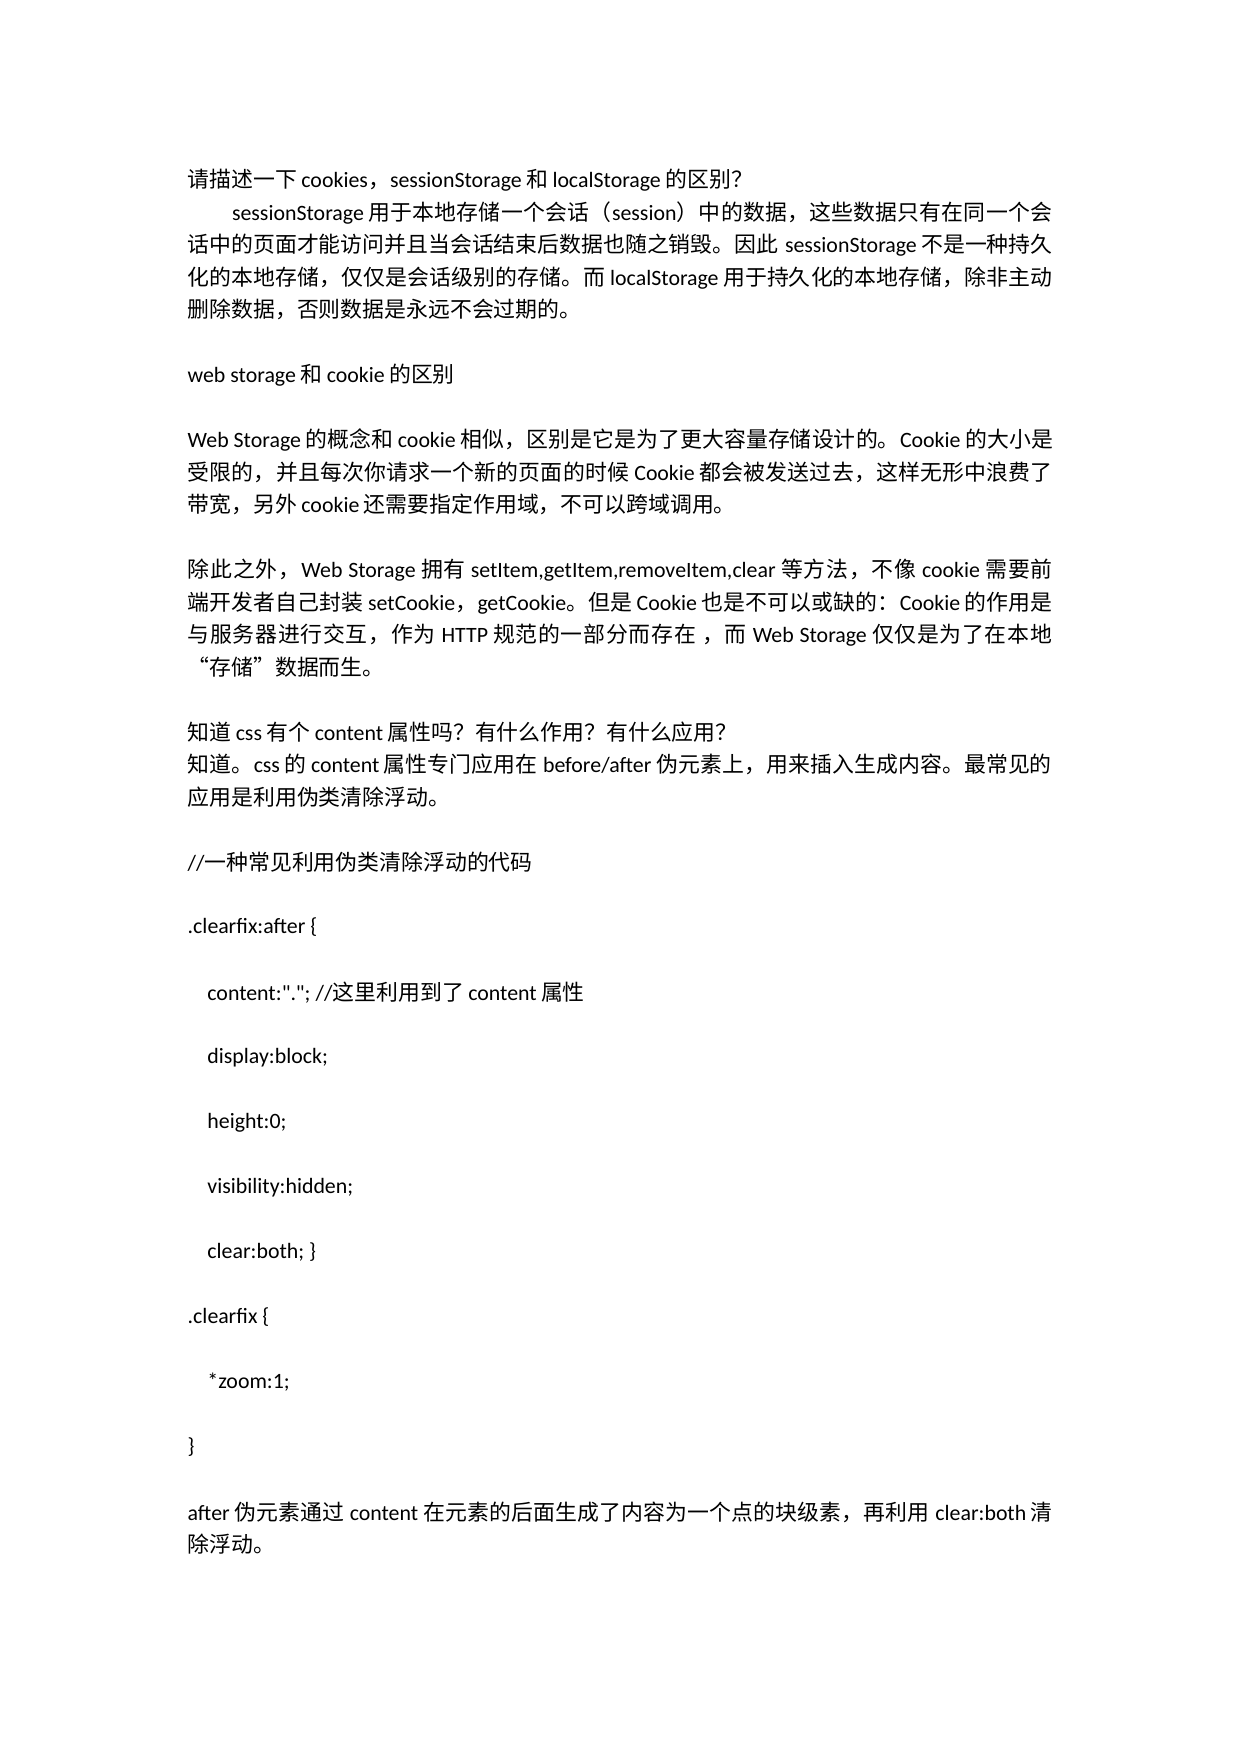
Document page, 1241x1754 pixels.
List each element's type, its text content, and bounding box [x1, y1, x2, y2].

text 除此之外，Web Storage拥有setItem,getItem,removeItem,clear等方法，不像cookie需要前端开发者自己封装setCookie，getCookie。但是Cookie也是不可以或缺的：Cookie的作用是与服务器进行交互，作为HTTP规范的一部分而存在 ，而Web Storage仅仅是为了在本地“存储”数据而生。 [187, 552, 1053, 682]
text .clearfix { [187, 1299, 1053, 1332]
text content:"."; //这里利用到了content属性 [187, 974, 1053, 1007]
text } [187, 1429, 1053, 1462]
text visibility:hidden; [187, 1169, 1053, 1202]
text Web Storage的概念和cookie相似，区别是它是为了更大容量存储设计的。Cookie的大小是受限的，并且每次你请求一个新的页面的时候Cookie都会被发送过去，这样无形中浪费了带宽，另外cookie还需要指定作用域，不可以跨域调用。 [187, 422, 1053, 519]
text height:0; [187, 1104, 1053, 1137]
text .clearfix:after { [187, 909, 1053, 942]
text *zoom:1; [187, 1364, 1053, 1397]
text clear:both; } [187, 1234, 1053, 1267]
text web storage和cookie的区别 [187, 357, 1053, 389]
text 知道css有个content属性吗？有什么作用？有什么应用？ [187, 714, 1053, 747]
text 请描述一下cookies，sessionStorage和localStorage的区别？ [187, 162, 1053, 194]
text //一种常见利用伪类清除浮动的代码 [187, 844, 1053, 877]
text display:block; [187, 1039, 1053, 1072]
text after伪元素通过 content 在元素的后面生成了内容为一个点的块级素，再利用clear:both清除浮动。 [187, 1494, 1053, 1559]
text sessionStorage用于本地存储一个会话（session）中的数据，这些数据只有在同一个会话中的页面才能访问并且当会话结束后数据也随之销毁。因此sessionStorage不是一种持久化的本地存储，仅仅是会话级别的存储。而localStorage用于持久化的本地存储，除非主动删除数据，否则数据是永远不会过期的。 [187, 194, 1053, 324]
text 知道。css的content属性专门应用在 before/after 伪元素上，用来插入生成内容。最常见的应用是利用伪类清除浮动。 [187, 747, 1053, 812]
